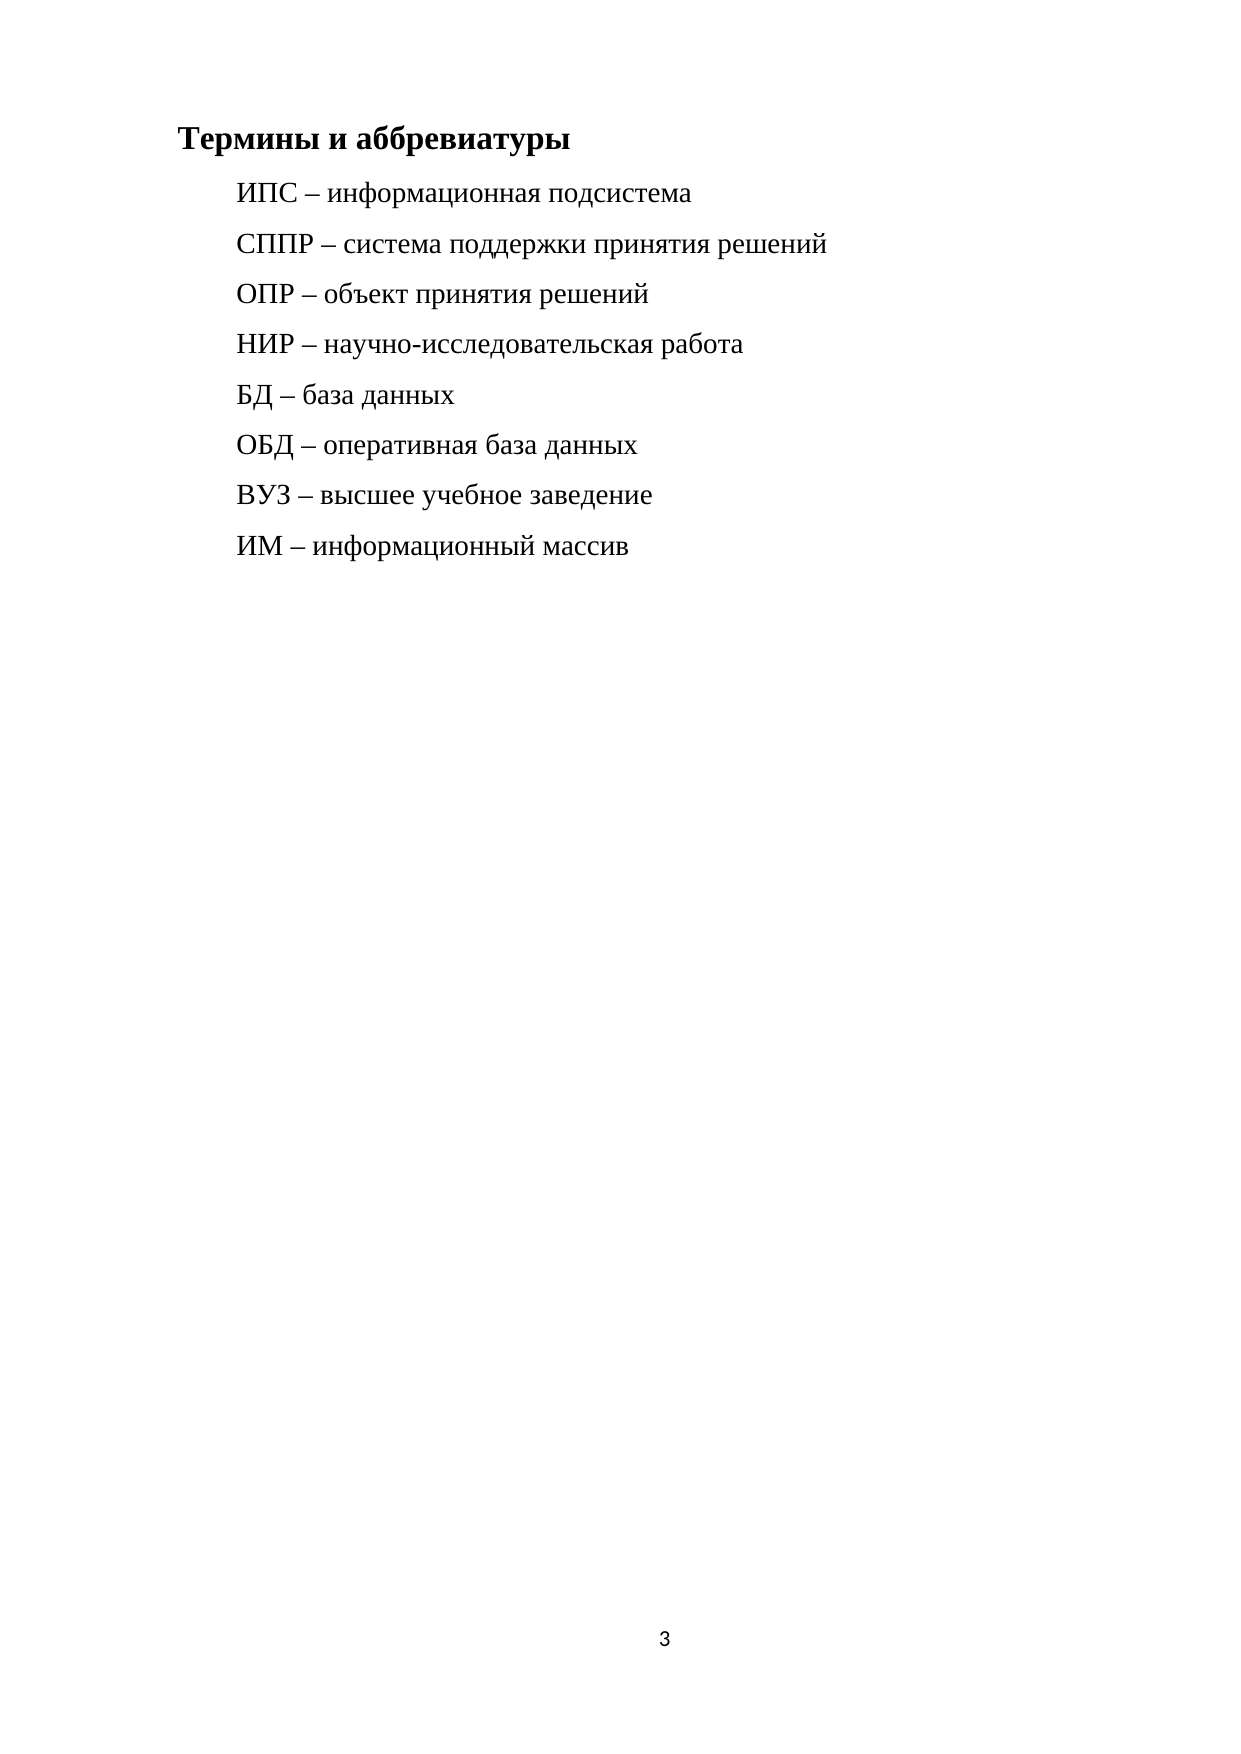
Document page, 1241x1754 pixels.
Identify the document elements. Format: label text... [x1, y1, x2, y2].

text ИМ – информационный массив [177, 528, 1152, 561]
text БД – база данных [177, 377, 1152, 410]
text Термины и аббревиатуры [177, 118, 1152, 156]
text СППР – система поддержки принятия решений [177, 226, 1152, 259]
text НИР – научно-исследовательская работа [177, 327, 1152, 360]
text ВУЗ – высшее учебное заведение [177, 477, 1152, 511]
text ОБД – оперативная база данных [177, 427, 1152, 461]
text ИПС – информационная подсистема [177, 176, 1152, 209]
text ОПР – объект принятия решений [177, 276, 1152, 310]
